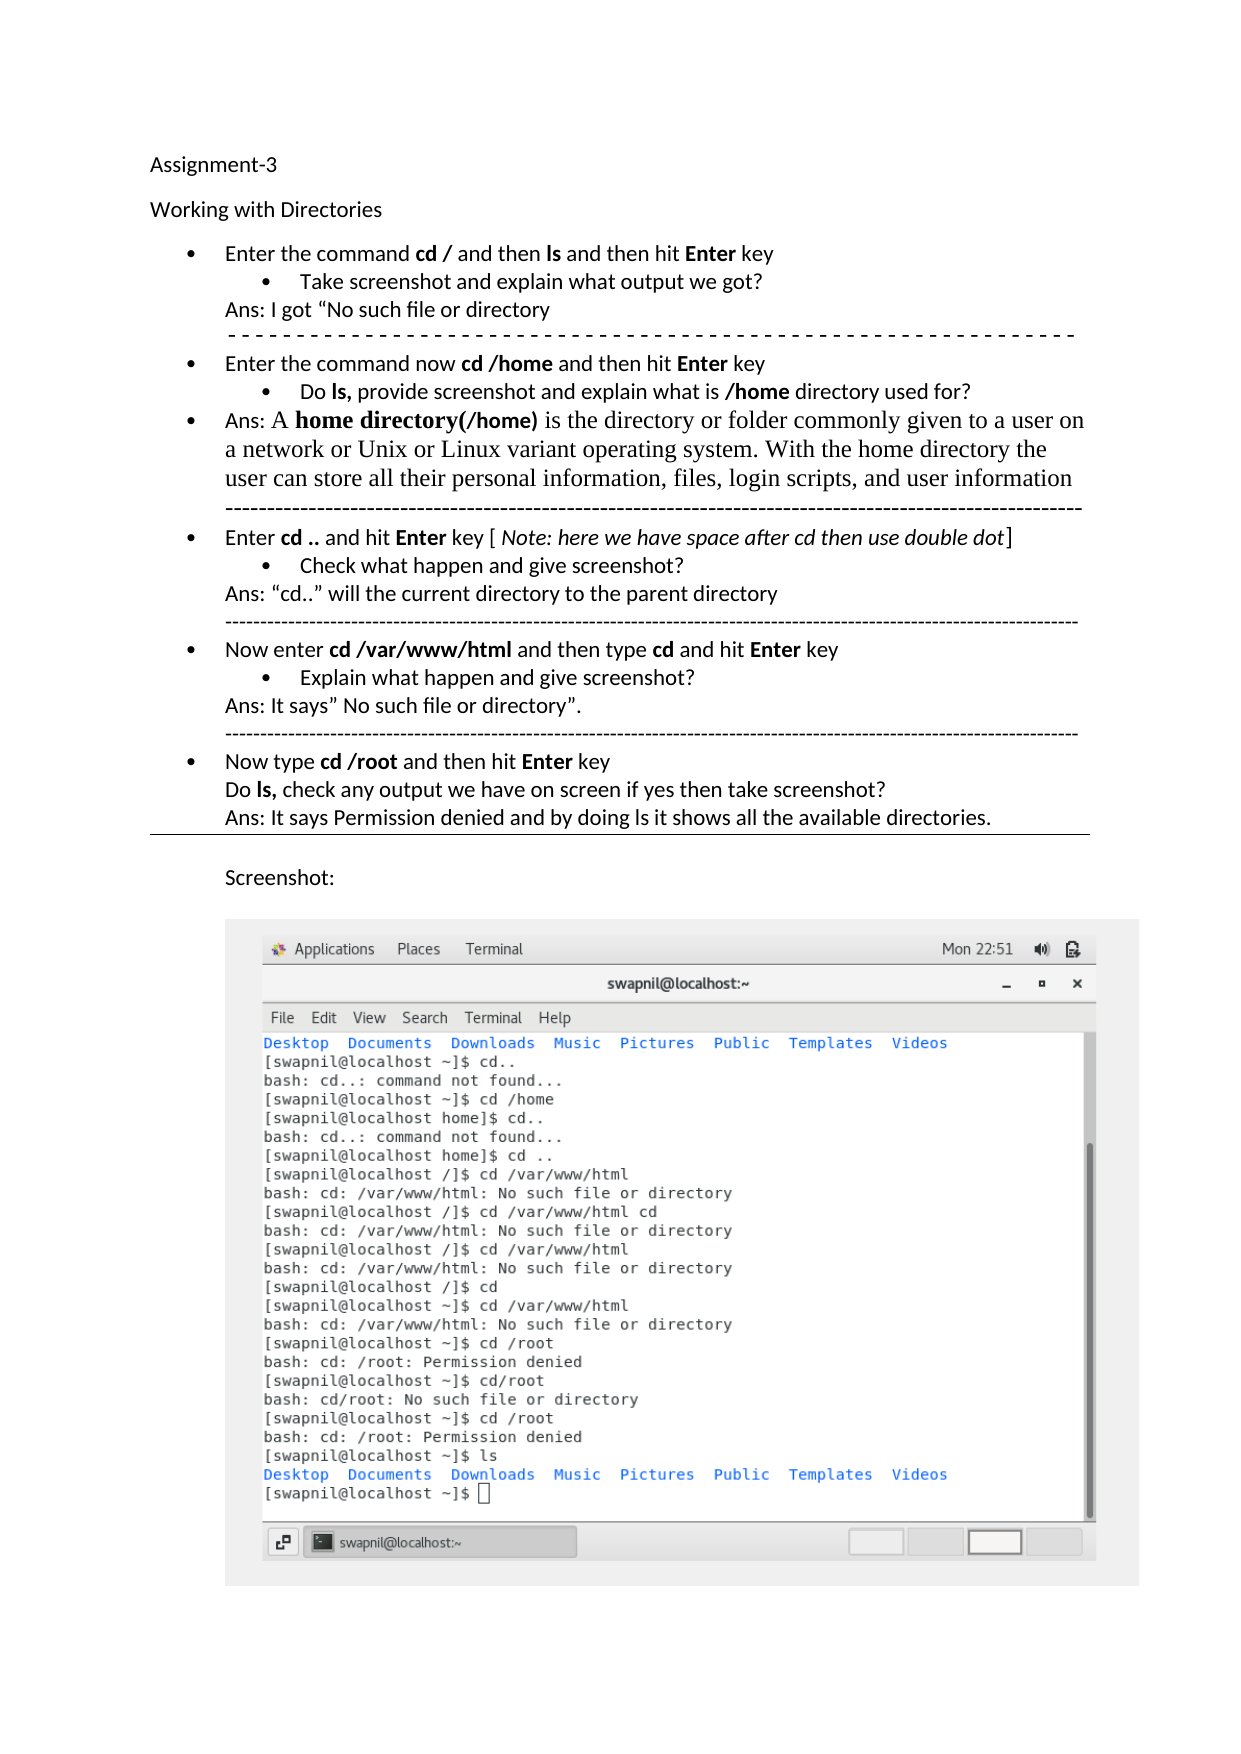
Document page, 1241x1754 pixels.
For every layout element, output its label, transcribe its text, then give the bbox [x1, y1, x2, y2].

text Screenshot: [150, 863, 1090, 891]
text Ans: It says” No such file or directory”. [225, 691, 1090, 719]
list Enter the command now cd /home and then hit Enter key [187, 349, 1090, 377]
text -------------------------------------------------------------------------------------------------------------------------- [225, 719, 1090, 747]
text Ans: “cd..” will the current directory to the parent directory [225, 579, 1090, 607]
text Working with Directories [150, 195, 1090, 223]
list Explain what happen and give screenshot? [262, 663, 1090, 691]
text Ans: I got “No such file or directory [150, 295, 1090, 323]
list Now type cd /root and then hit Enter key [187, 747, 1090, 775]
list Now enter cd /var/www/html and then type cd and hit Enter key [187, 635, 1090, 663]
picture [225, 919, 1140, 1586]
list Do ls, provide screenshot and explain what is /home directory used for? [262, 377, 1090, 405]
text ------------------------------------------------------------------------------------------------------- [225, 492, 1090, 521]
list Check what happen and give screenshot? [262, 551, 1090, 579]
text Ans: It says Permission denied and by doing ls it shows all the available directories. [150, 803, 1090, 834]
text Assignment-3 [150, 150, 1090, 178]
text -------------------------------------------------------------------------------------------------------------------------- [225, 607, 1090, 635]
list Ans: A home directory(/home) is the directory or folder commonly given to a user on a network or Unix or Linux variant operating system. With the home directory the user can store all their personal information, files, login scripts, and user information [187, 405, 1090, 492]
list Take screenshot and explain what output we got? [262, 267, 1090, 295]
list Enter cd .. and hit Enter key [ Note: here we have space after cd then use double dot] [187, 521, 1090, 551]
list Enter the command cd / and then ls and then hit Enter key [187, 239, 1090, 267]
text Do ls, check any output we have on screen if yes then take screenshot? [150, 775, 1090, 803]
text -------------------------------------------------------------- [150, 323, 1090, 349]
